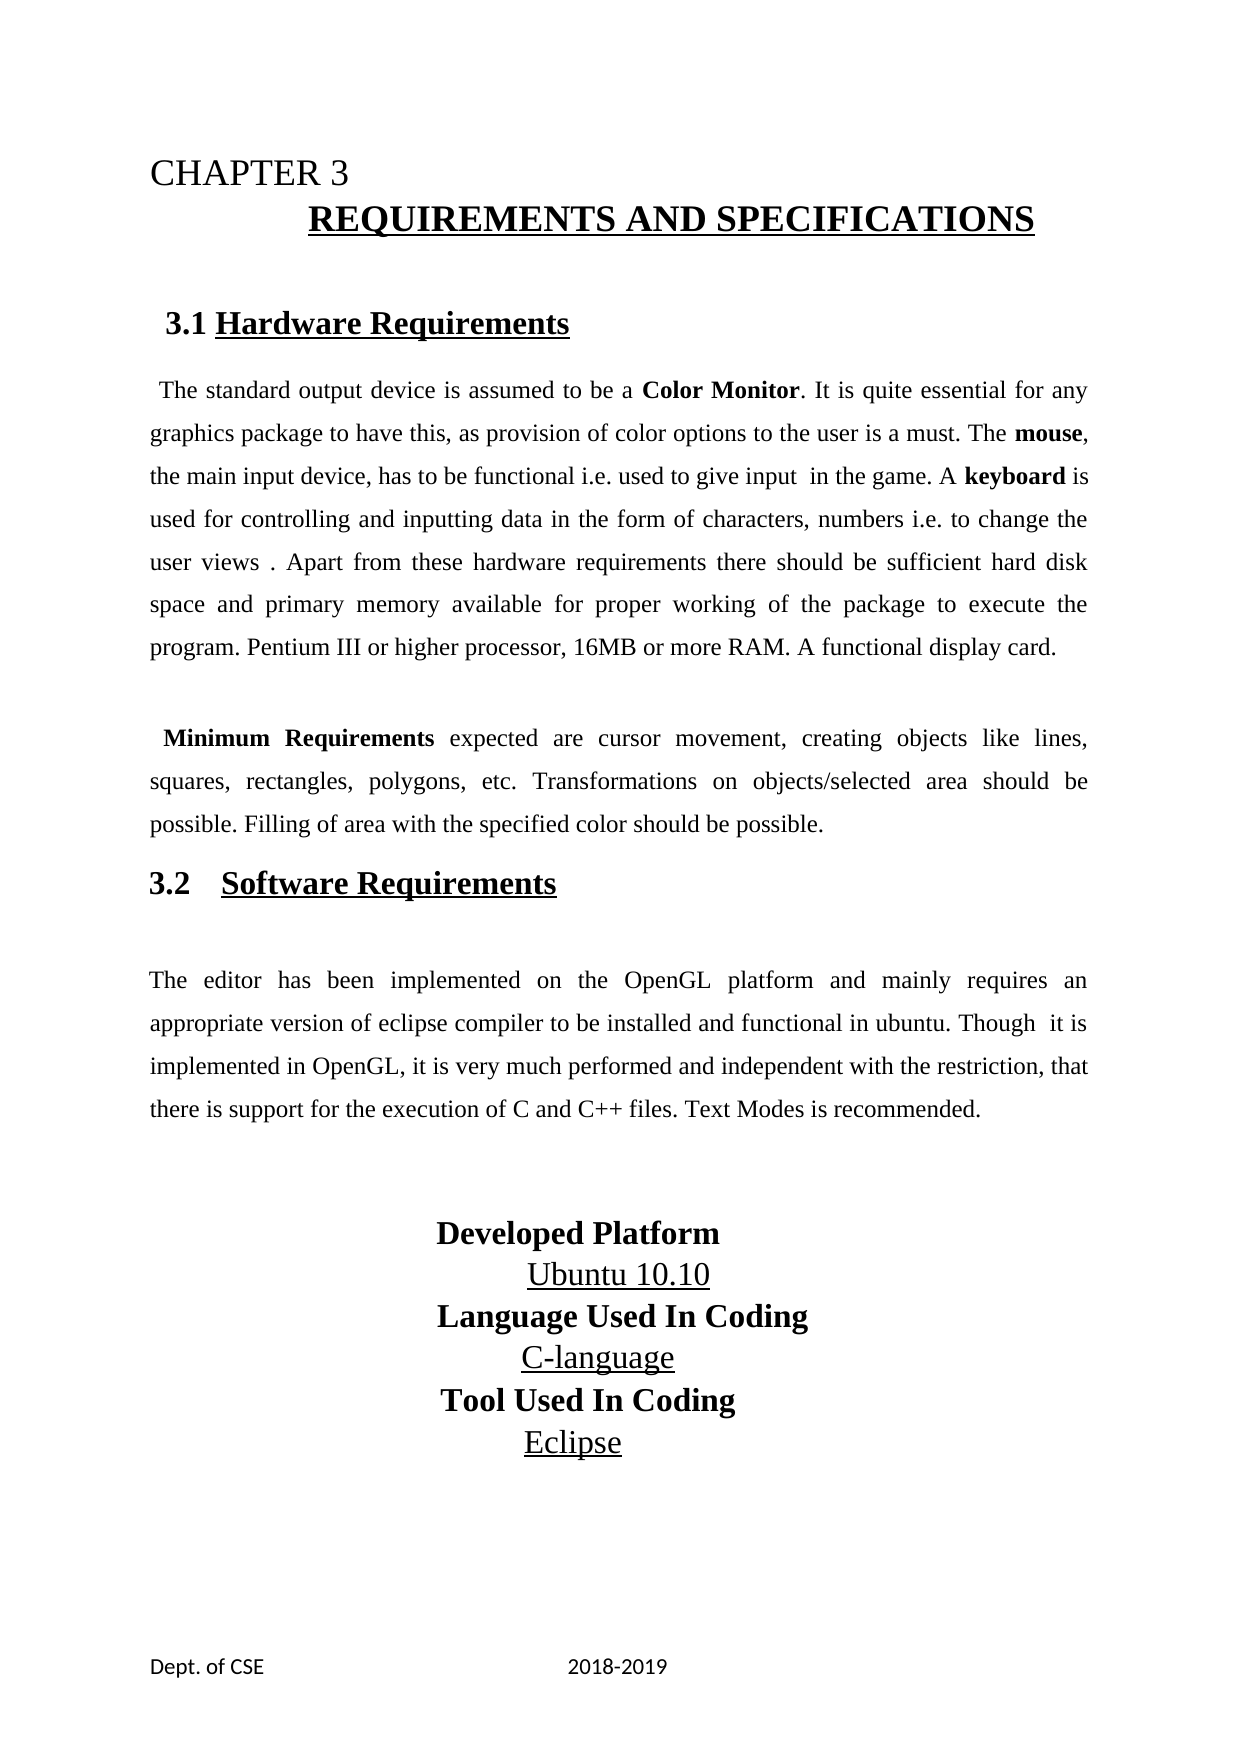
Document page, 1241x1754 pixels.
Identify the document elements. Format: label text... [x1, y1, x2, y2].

text Eclipse [148, 1422, 639, 1460]
text Developed Platform [148, 1213, 1090, 1251]
subtitle 3.2 Software Requirements [148, 863, 1090, 902]
text The editor has been implemented on the OpenGL platform and mainly requires an appropriate version of eclipse compiler to be installed and functional in ubuntu. Though it is implemented in OpenGL, it is very much performed and independent with the restriction, that there is support for the execution of C and C++ files. Text Modes is recommended. [148, 965, 1089, 1123]
text Minimum Requirements expected are cursor movement, creating objects like lines, squares, rectangles, polygons, etc. Transformations on objects/selected area should be possible. Filling of area with the specified color should be possible. [148, 723, 1089, 838]
text Language Used In Coding [150, 1296, 1087, 1335]
text C-language [150, 1338, 1090, 1376]
text The standard output device is assumed to be a Color Monitor. It is quite essential for any graphics package to have this, as provision of color options to the user is a must. The mouse, the main input device, has to be functional i.e. used to give input in the game. A keyboard is used for controlling and inputting data in the form of characters, numbers i.e. to change the user views . Apart from these hardware requirements there should be sufficient hard disk space and primary memory available for proper working of the package to execute the program. Pentium III or higher processor, 16MB or more RAM. A functional display card. [148, 376, 1089, 661]
text Ubuntu 10.10 [150, 1255, 1087, 1293]
subtitle REQUIREMENTS AND SPECIFICATIONS [148, 197, 1090, 240]
text Tool Used In Coding [148, 1380, 1090, 1419]
subtitle 3.1 Hardware Requirements [148, 303, 1090, 342]
text CHAPTER 3 [150, 150, 1090, 193]
